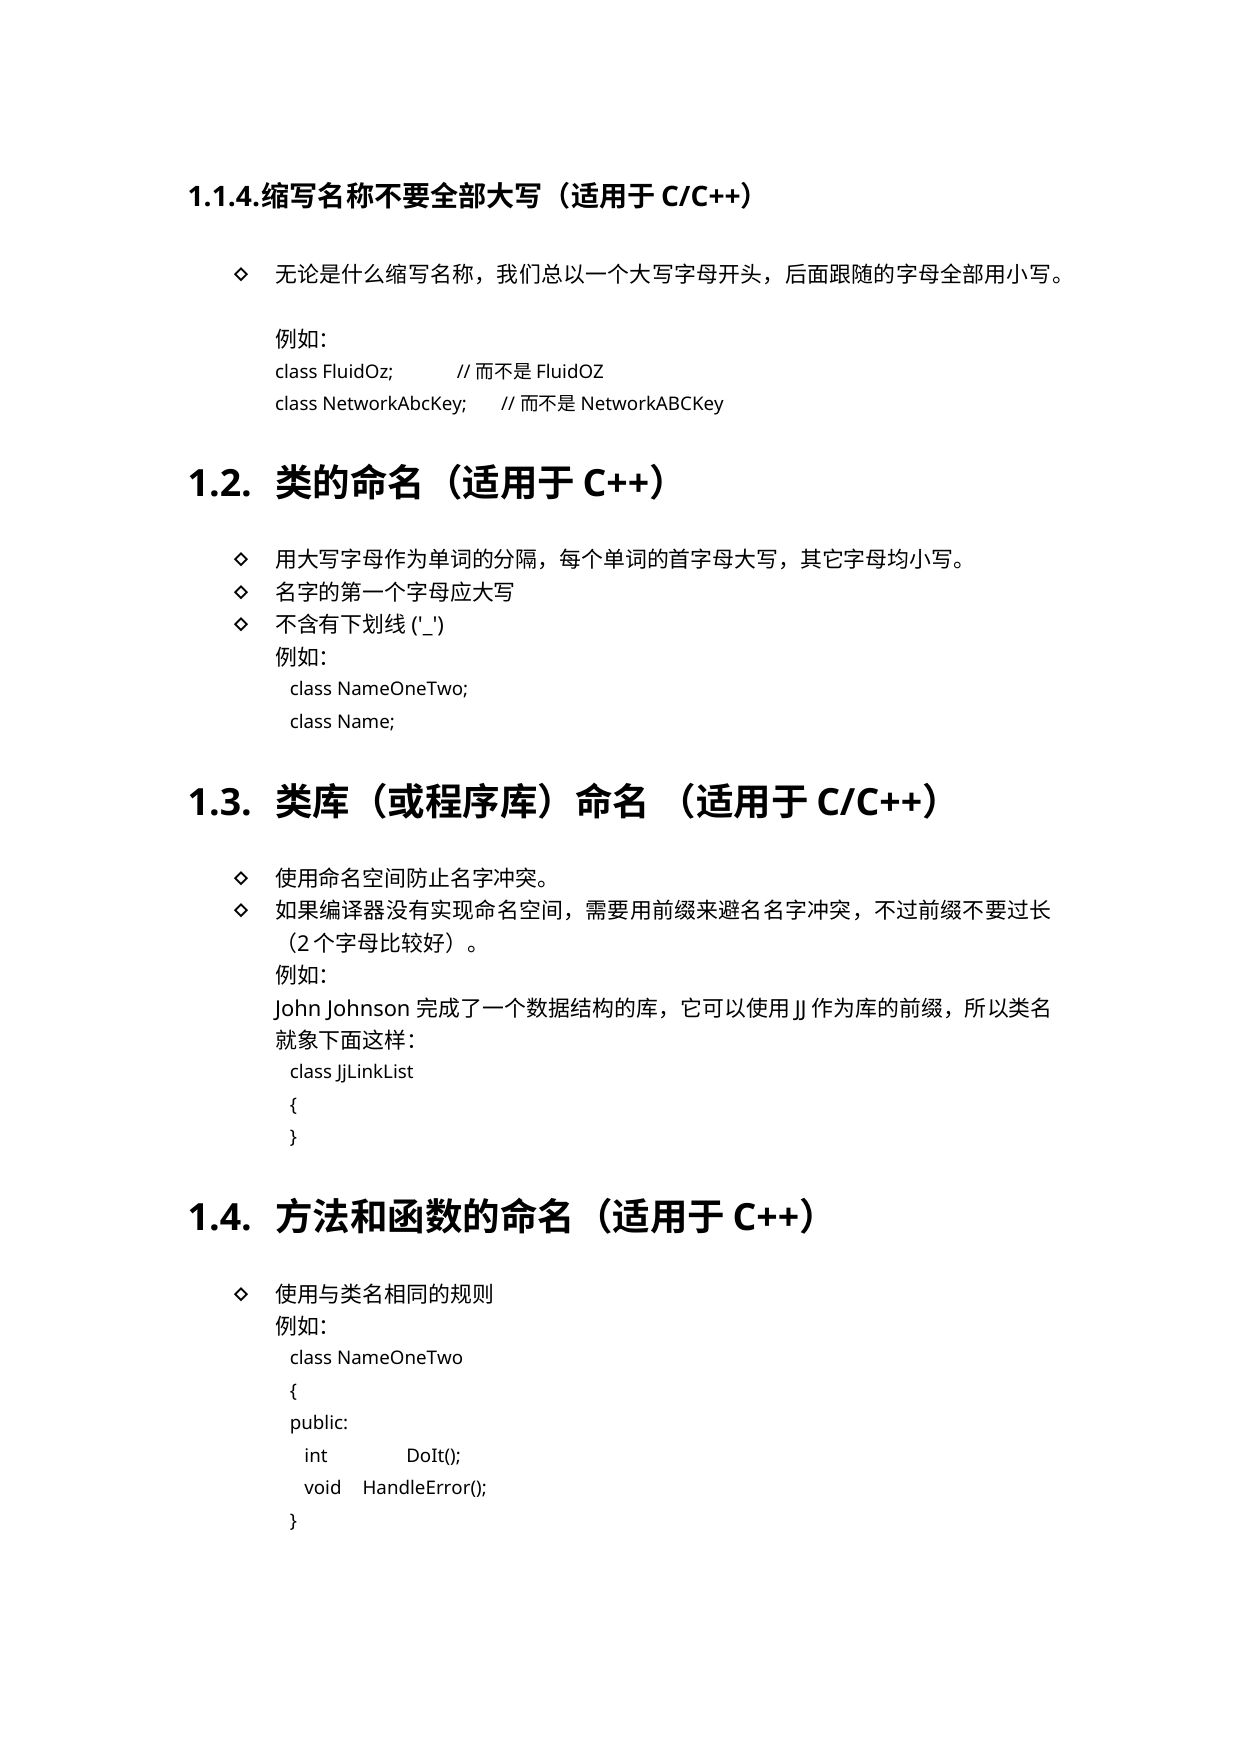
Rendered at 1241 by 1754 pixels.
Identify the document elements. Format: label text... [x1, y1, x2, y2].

text 例如： [275, 321, 1053, 354]
subtitle 类库（或程序库）命名 （适用于C/C++） [187, 766, 1053, 831]
text { [275, 1088, 1053, 1120]
subtitle 缩写名称不要全部大写（适用于C/C++） [187, 162, 1053, 227]
list 名字的第一个字母应大写 [231, 574, 1053, 607]
list 使用与类名相同的规则 [231, 1276, 1053, 1309]
text int DoIt(); [275, 1439, 1053, 1471]
list 使用命名空间防止名字冲突。 [231, 860, 1053, 893]
text void HandleError(); [275, 1471, 1053, 1504]
text class NameOneTwo [275, 1341, 1053, 1374]
text class NetworkAbcKey; // 而不是 NetworkABCKey [275, 386, 1053, 419]
text { [275, 1374, 1053, 1406]
list 用大写字母作为单词的分隔，每个单词的首字母大写，其它字母均小写。 [231, 542, 1053, 574]
text } [275, 1120, 1053, 1153]
text 例如： [275, 1309, 1053, 1341]
text 例如： [275, 639, 1053, 672]
text class NameOneTwo; [275, 672, 1053, 704]
text class Name; [275, 704, 1053, 737]
text class JjLinkList [275, 1055, 1053, 1088]
list 无论是什么缩写名称，我们总以一个大写字母开头，后面跟随的字母全部用小写。 [231, 256, 1053, 321]
text 例如： [275, 958, 1053, 990]
list 如果编译器没有实现命名空间，需要用前缀来避名名字冲突，不过前缀不要过长（2个字母比较好）。 [231, 893, 1053, 958]
text } [275, 1504, 1053, 1536]
text public: [275, 1406, 1053, 1439]
subtitle 方法和函数的命名（适用于C++） [187, 1182, 1053, 1247]
subtitle 类的命名（适用于C++） [187, 448, 1053, 513]
text class FluidOz; // 而不是 FluidOZ [275, 354, 1053, 386]
text John Johnson 完成了一个数据结构的库，它可以使用JJ作为库的前缀，所以类名就象下面这样： [275, 990, 1053, 1055]
list 不含有下划线 ('_') [231, 607, 1053, 639]
